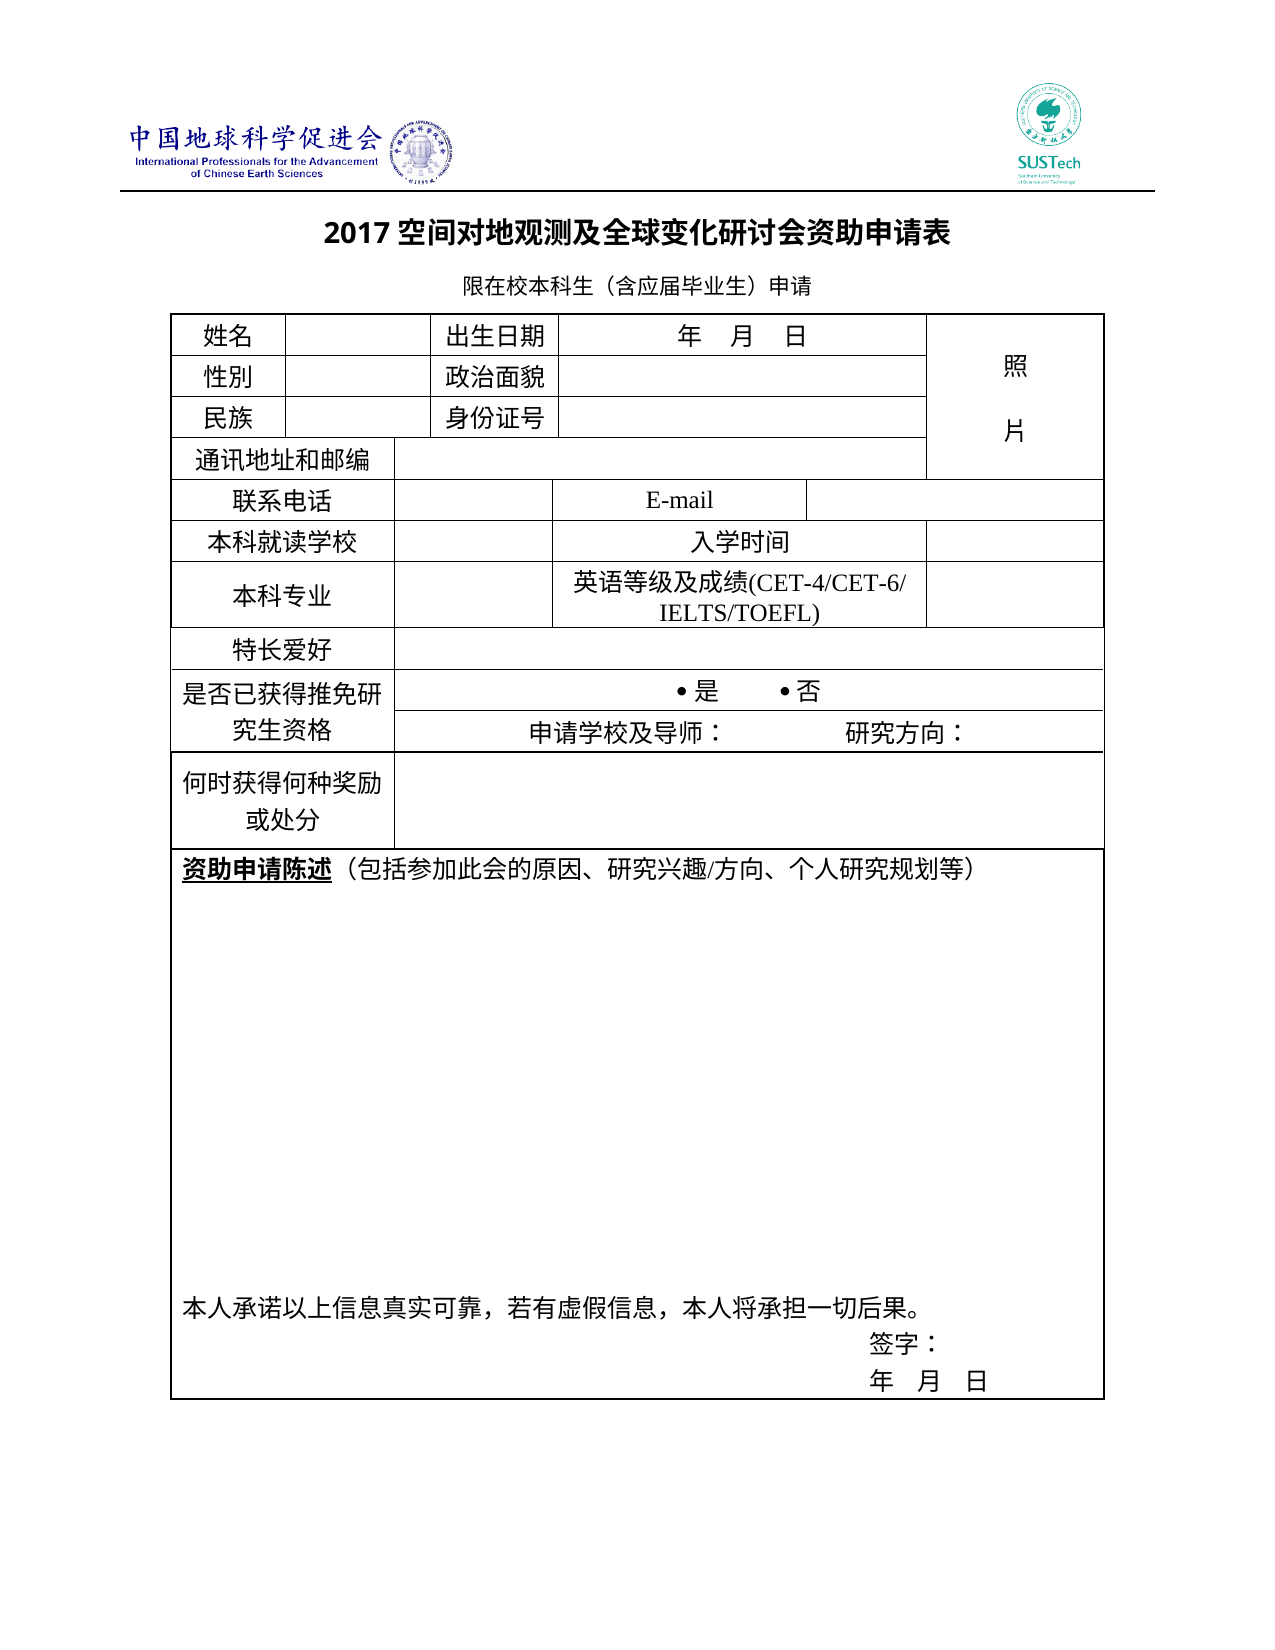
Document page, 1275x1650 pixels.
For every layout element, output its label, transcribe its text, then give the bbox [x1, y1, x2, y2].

table_cell [395, 562, 552, 627]
table_cell [807, 480, 1103, 520]
table_cell [286, 356, 430, 396]
table_cell 本科专业 [172, 562, 394, 627]
table_cell 身份证号 [431, 397, 558, 437]
table_cell 是否已获得推免研究生资格 [171, 669, 394, 751]
table_cell [395, 480, 552, 520]
table_header [286, 315, 430, 354]
text 限在校本科生（含应届毕业生）申请 [120, 269, 1155, 301]
table_cell [559, 397, 926, 437]
table_cell 民族 [172, 397, 285, 437]
table_cell E-mail [553, 480, 806, 520]
table_cell 政治面貌 [431, 356, 558, 396]
table_cell 英语等级及成绩(CET-4/CET-6/IELTS/TOEFL) [553, 562, 926, 627]
table_cell 联系电话 [172, 480, 394, 520]
table_cell [286, 397, 430, 437]
table_cell [927, 562, 1103, 627]
table_header 姓名 [172, 315, 285, 354]
table_cell 何时获得何种奖励或处分 [172, 753, 394, 848]
table_cell 通讯地址和邮编 [172, 438, 394, 478]
table_cell [395, 521, 552, 561]
table_cell [559, 356, 926, 396]
table_cell [395, 751, 1104, 848]
table_header 年 月 日 [559, 315, 926, 354]
table_cell [927, 521, 1103, 561]
table_cell 资助申请陈述（包括参加此会的原因、研究兴趣/方向、个人研究规划等） 本人承诺以上信息真实可靠，若有虚假信息，本人将承担一切后果。 签字： 年 月 日 [172, 850, 1103, 1397]
picture [1016, 82, 1082, 190]
table_cell 特长爱好 [171, 628, 394, 669]
table_cell 入学时间 [553, 521, 926, 561]
table_cell 本科就读学校 [172, 521, 394, 561]
table_cell 申请学校及导师： 研究方向： [395, 710, 1104, 751]
table_header 照 片 [927, 315, 1103, 478]
table_cell 是 否 [395, 669, 1104, 710]
table_cell [395, 628, 1104, 669]
text 2017 空间对地观测及全球变化研讨会资助申请表 [120, 210, 1155, 252]
table_header 出生日期 [431, 315, 558, 354]
table_cell 性別 [172, 356, 285, 396]
table_cell [395, 438, 926, 478]
